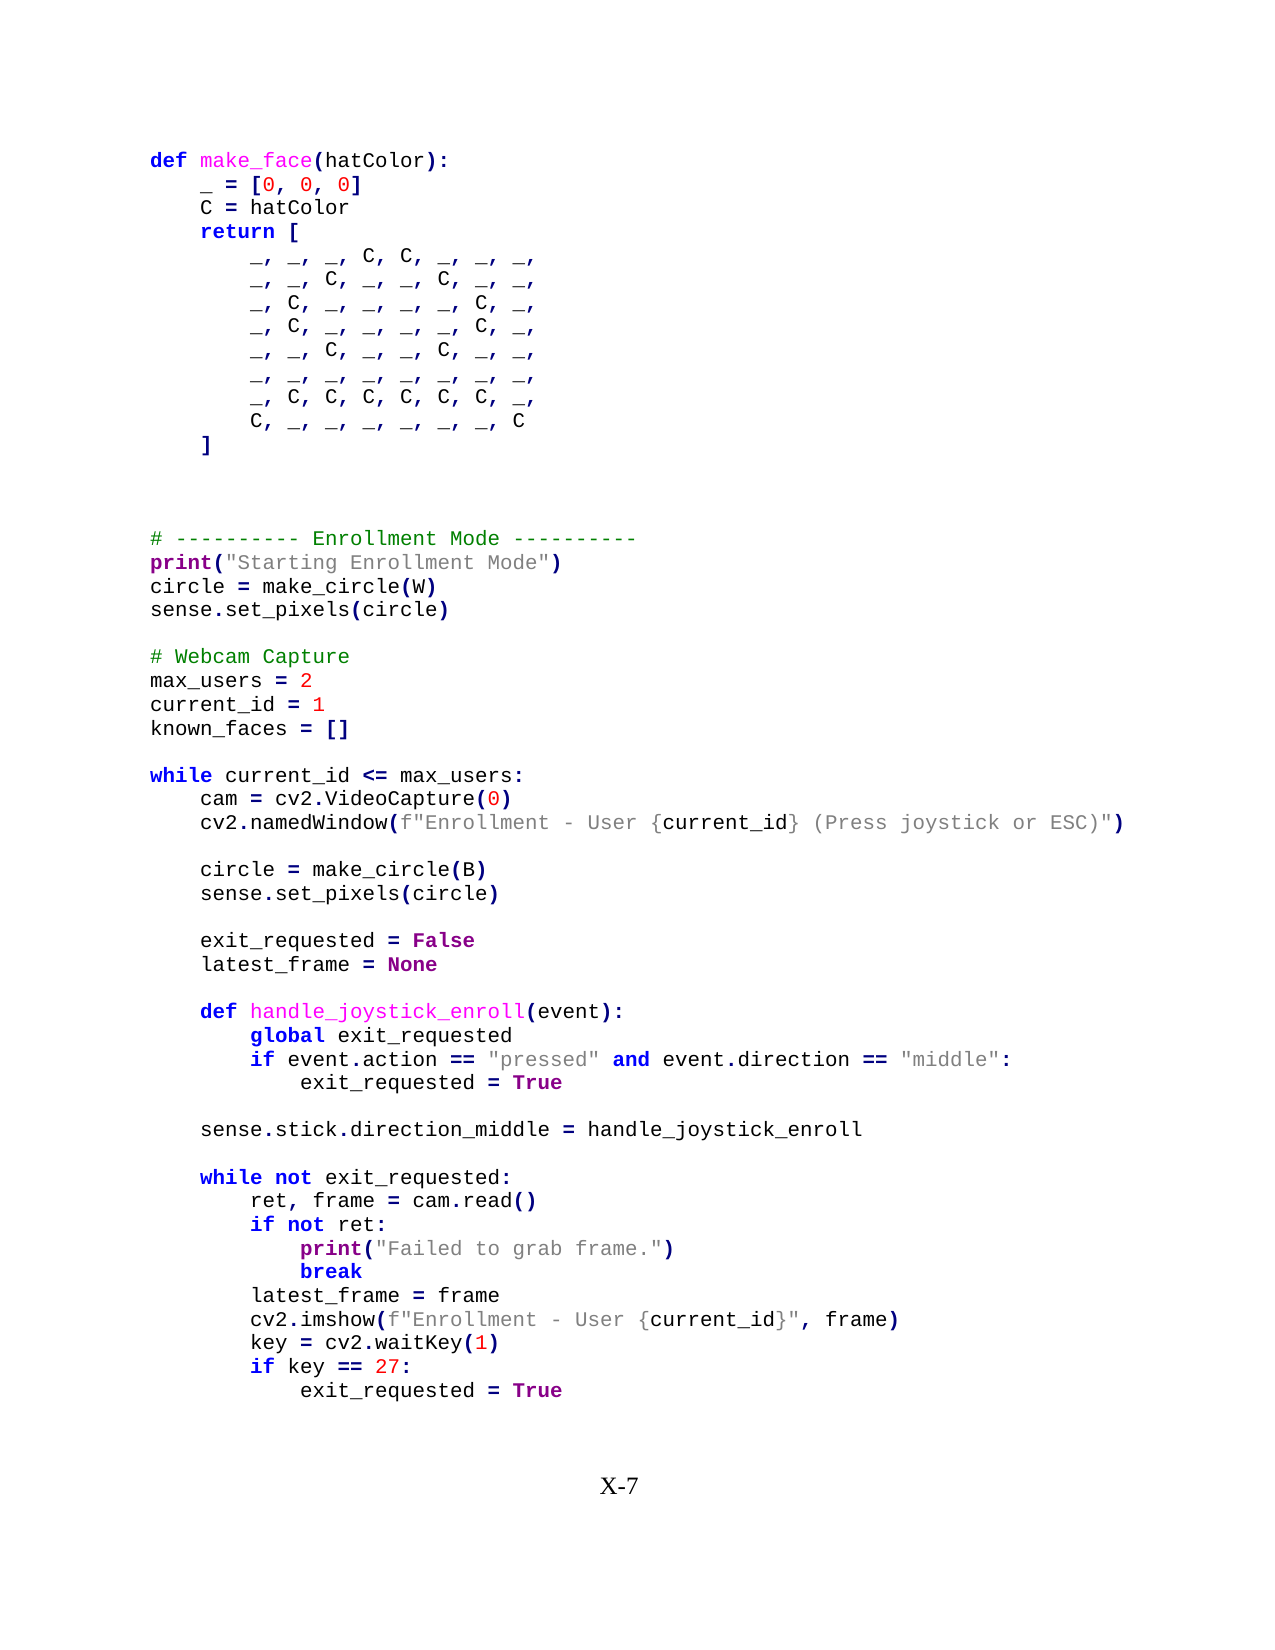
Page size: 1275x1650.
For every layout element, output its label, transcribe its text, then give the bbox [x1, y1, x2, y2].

text _, _, C, _, _, C, _, _, [150, 339, 1125, 363]
text return [ [150, 221, 1125, 244]
text print("Starting Enrollment Mode") [150, 552, 1125, 576]
text exit_requested = True [150, 1379, 1125, 1403]
text sense.set_pixels(circle) [150, 599, 1125, 623]
text break [150, 1261, 1125, 1285]
text _, _, _, _, _, _, _, _, [150, 363, 1125, 386]
text def make_face(hatColor): [150, 150, 1125, 174]
text C = hatColor [150, 197, 1125, 221]
text _ = [0, 0, 0] [150, 174, 1125, 197]
text def handle_joystick_enroll(event): [150, 1001, 1125, 1025]
text global exit_requested [150, 1025, 1125, 1048]
text if not ret: [150, 1214, 1125, 1238]
text _, C, _, _, _, _, C, _, [150, 292, 1125, 316]
text known_faces = [] [150, 717, 1125, 741]
text max_users = 2 [150, 670, 1125, 694]
text _, C, C, C, C, C, C, _, [150, 386, 1125, 410]
text while not exit_requested: [150, 1167, 1125, 1190]
text current_id = 1 [150, 694, 1125, 717]
text ] [150, 434, 1125, 457]
text _, C, _, _, _, _, C, _, [150, 316, 1125, 339]
text ret, frame = cam.read() [150, 1190, 1125, 1214]
text C, _, _, _, _, _, _, C [150, 410, 1125, 434]
text if event.action == "pressed" and event.direction == "middle": [150, 1048, 1125, 1072]
text _, _, C, _, _, C, _, _, [150, 268, 1125, 292]
text latest_frame = frame [150, 1285, 1125, 1309]
text circle = make_circle(B) [150, 859, 1125, 883]
text exit_requested = False [150, 930, 1125, 954]
text # Webcam Capture [150, 647, 1125, 670]
text exit_requested = True [150, 1072, 1125, 1096]
text circle = make_circle(W) [150, 576, 1125, 599]
text sense.set_pixels(circle) [150, 883, 1125, 907]
text latest_frame = None [150, 954, 1125, 978]
text key = cv2.waitKey(1) [150, 1332, 1125, 1356]
text cv2.namedWindow(f"Enrollment - User {current_id} (Press joystick or ESC)") [150, 812, 1125, 836]
text if key == 27: [150, 1356, 1125, 1379]
text cam = cv2.VideoCapture(0) [150, 788, 1125, 812]
text sense.stick.direction_middle = handle_joystick_enroll [150, 1119, 1125, 1143]
text # ---------- Enrollment Mode ---------- [150, 528, 1125, 552]
text _, _, _, C, C, _, _, _, [150, 244, 1125, 268]
text cv2.imshow(f"Enrollment - User {current_id}", frame) [150, 1309, 1125, 1332]
text print("Failed to grab frame.") [150, 1238, 1125, 1261]
text while current_id <= max_users: [150, 765, 1125, 788]
